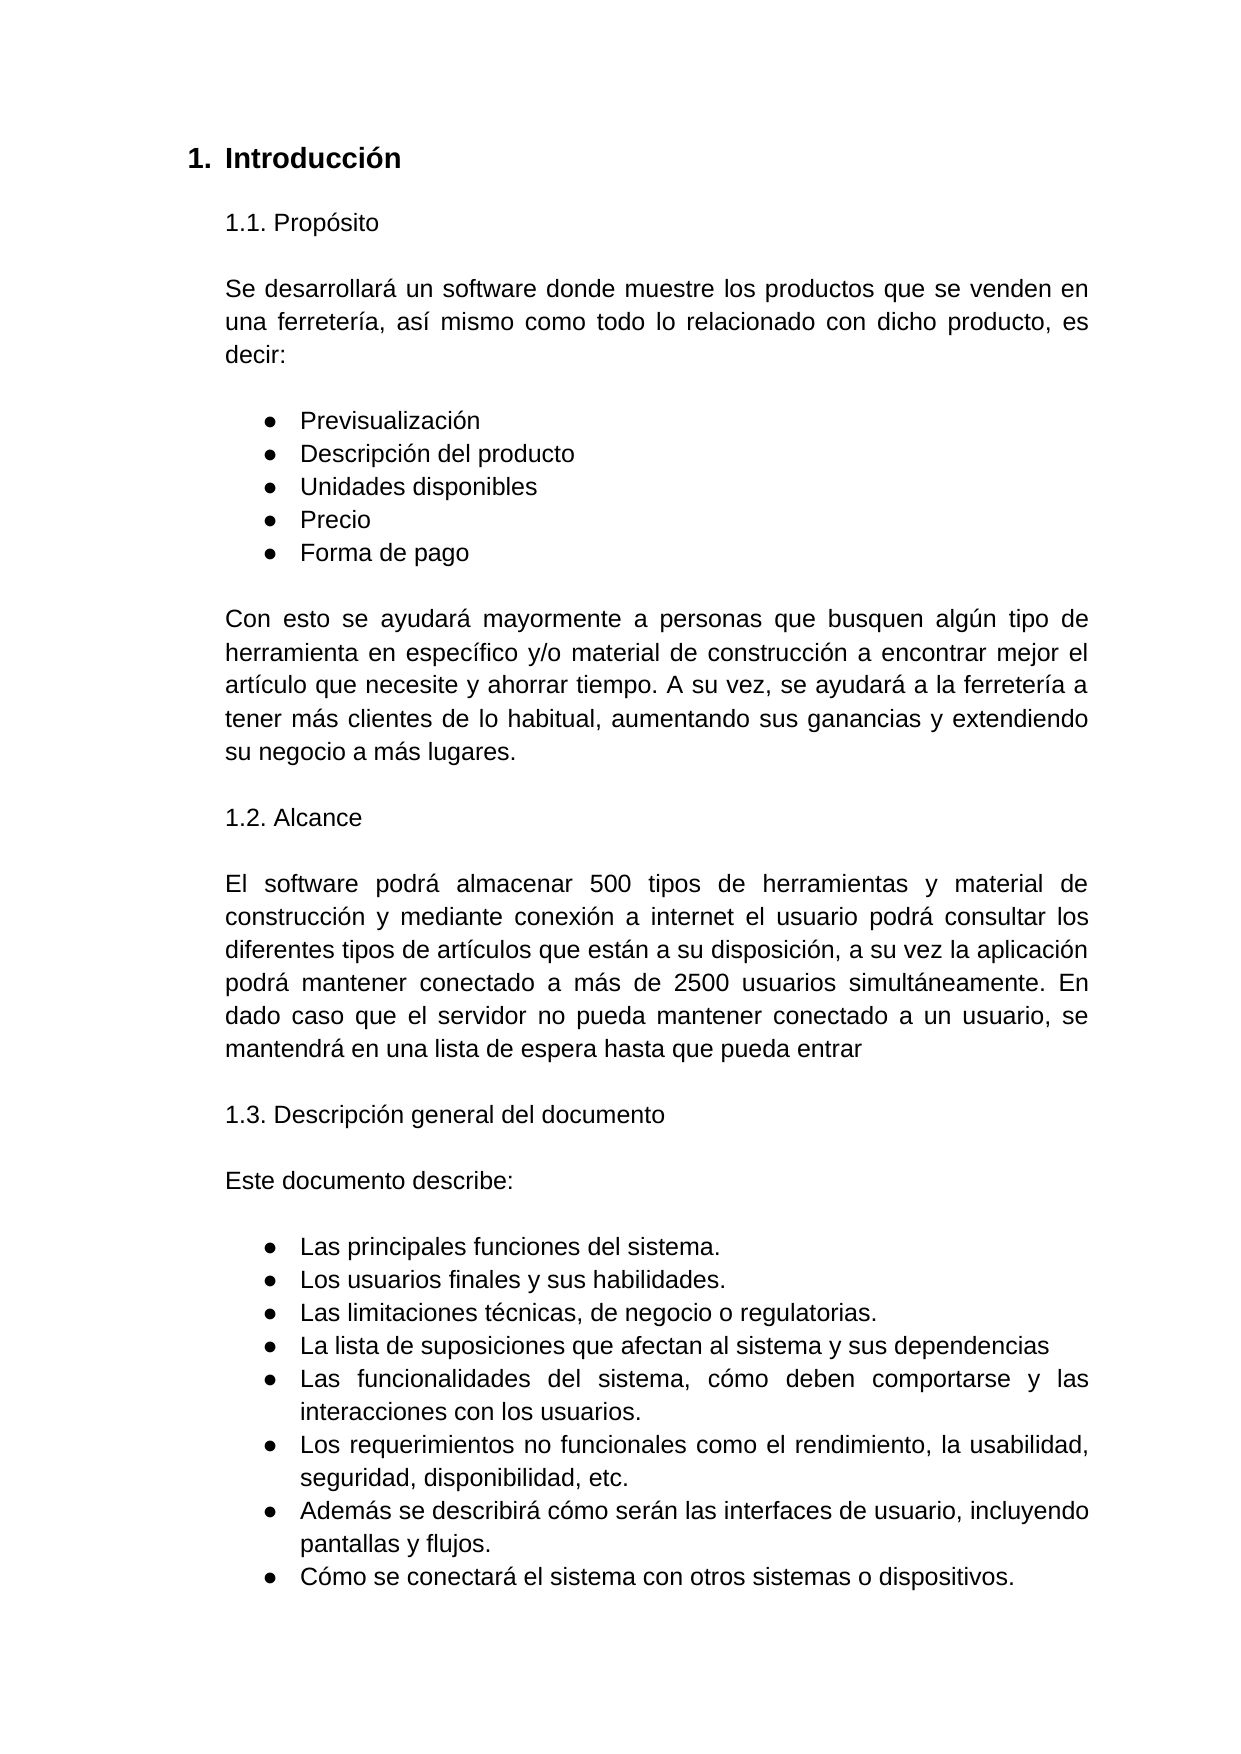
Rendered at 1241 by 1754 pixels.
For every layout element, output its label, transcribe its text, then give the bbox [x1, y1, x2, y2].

list Las funcionalidades del sistema, cómo deben comportarse y las interacciones con los usuarios. [262, 1364, 1090, 1426]
list Cómo se conectará el sistema con otros sistemas o dispositivos. [262, 1562, 1090, 1591]
text El software podrá almacenar 500 tipos de herramientas y material de construcción y mediante conexión a internet el usuario podrá consultar los diferentes tipos de artículos que están a su disposición, a su vez la aplicación podrá mantener conectado a más de 2500 usuarios simultáneamente. En dado caso que el servidor no pueda mantener conectado a un usuario, se mantendrá en una lista de espera hasta que pueda entrar [225, 869, 1090, 1062]
text Se desarrollará un software donde muestre los productos que se venden en una ferretería, así mismo como todo lo relacionado con dicho producto, es decir: [225, 274, 1090, 369]
text Con esto se ayudará mayormente a personas que busquen algún tipo de herramienta en específico y/o material de construcción a encontrar mejor el artículo que necesite y ahorrar tiempo. A su vez, se ayudará a la ferretería a tener más clientes de lo habitual, aumentando sus ganancias y extendiendo su negocio a más lugares. [225, 604, 1090, 765]
list Los usuarios finales y sus habilidades. [262, 1265, 1090, 1294]
list La lista de suposiciones que afectan al sistema y sus dependencias [262, 1331, 1090, 1360]
text 1.1. Propósito [225, 208, 1090, 237]
list Unidades disponibles [262, 472, 1090, 501]
list Descripción del producto [262, 439, 1090, 468]
list Los requerimientos no funcionales como el rendimiento, la usabilidad, seguridad, disponibilidad, etc. [262, 1430, 1090, 1492]
list Las principales funciones del sistema. [262, 1232, 1090, 1261]
list Previsualización [262, 406, 1090, 435]
list Precio [262, 505, 1090, 534]
list Las limitaciones técnicas, de negocio o regulatorias. [262, 1298, 1090, 1327]
text 1.2. Alcance [225, 803, 1090, 831]
list Introducción [187, 141, 1090, 204]
list Además se describirá cómo serán las interfaces de usuario, incluyendo pantallas y flujos. [262, 1496, 1090, 1558]
text 1.3. Descripción general del documento [225, 1100, 1090, 1128]
text Este documento describe: [225, 1166, 1090, 1194]
list Forma de pago [262, 538, 1090, 567]
